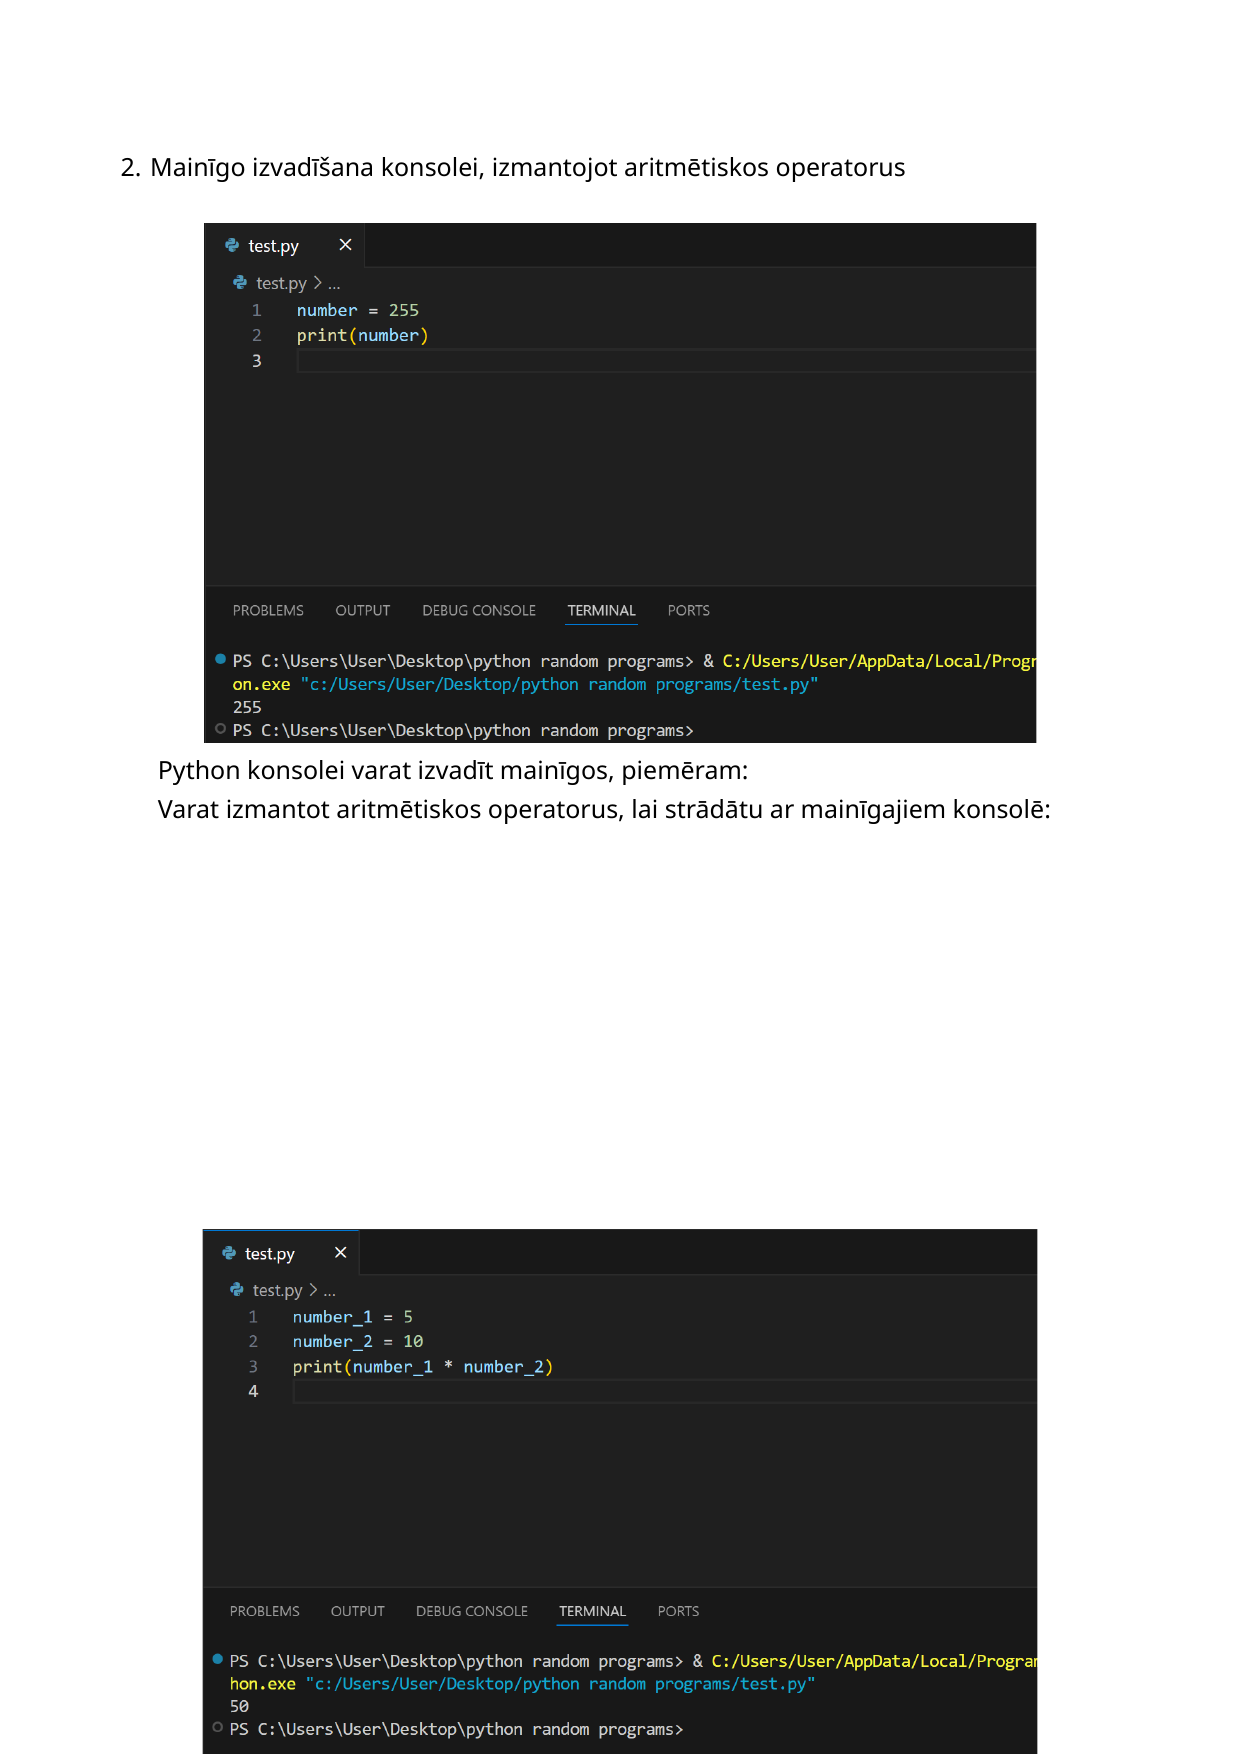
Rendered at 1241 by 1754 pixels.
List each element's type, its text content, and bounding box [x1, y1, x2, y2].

list Mainīgo izvadīšana konsolei, izmantojot aritmētiskos operatorus [120, 150, 1090, 184]
picture [202, 1229, 1038, 1754]
list Varat izmantot aritmētiskos operatorus, lai strādātu ar mainīgajiem konsolē: [158, 792, 1090, 826]
picture [204, 223, 1037, 743]
